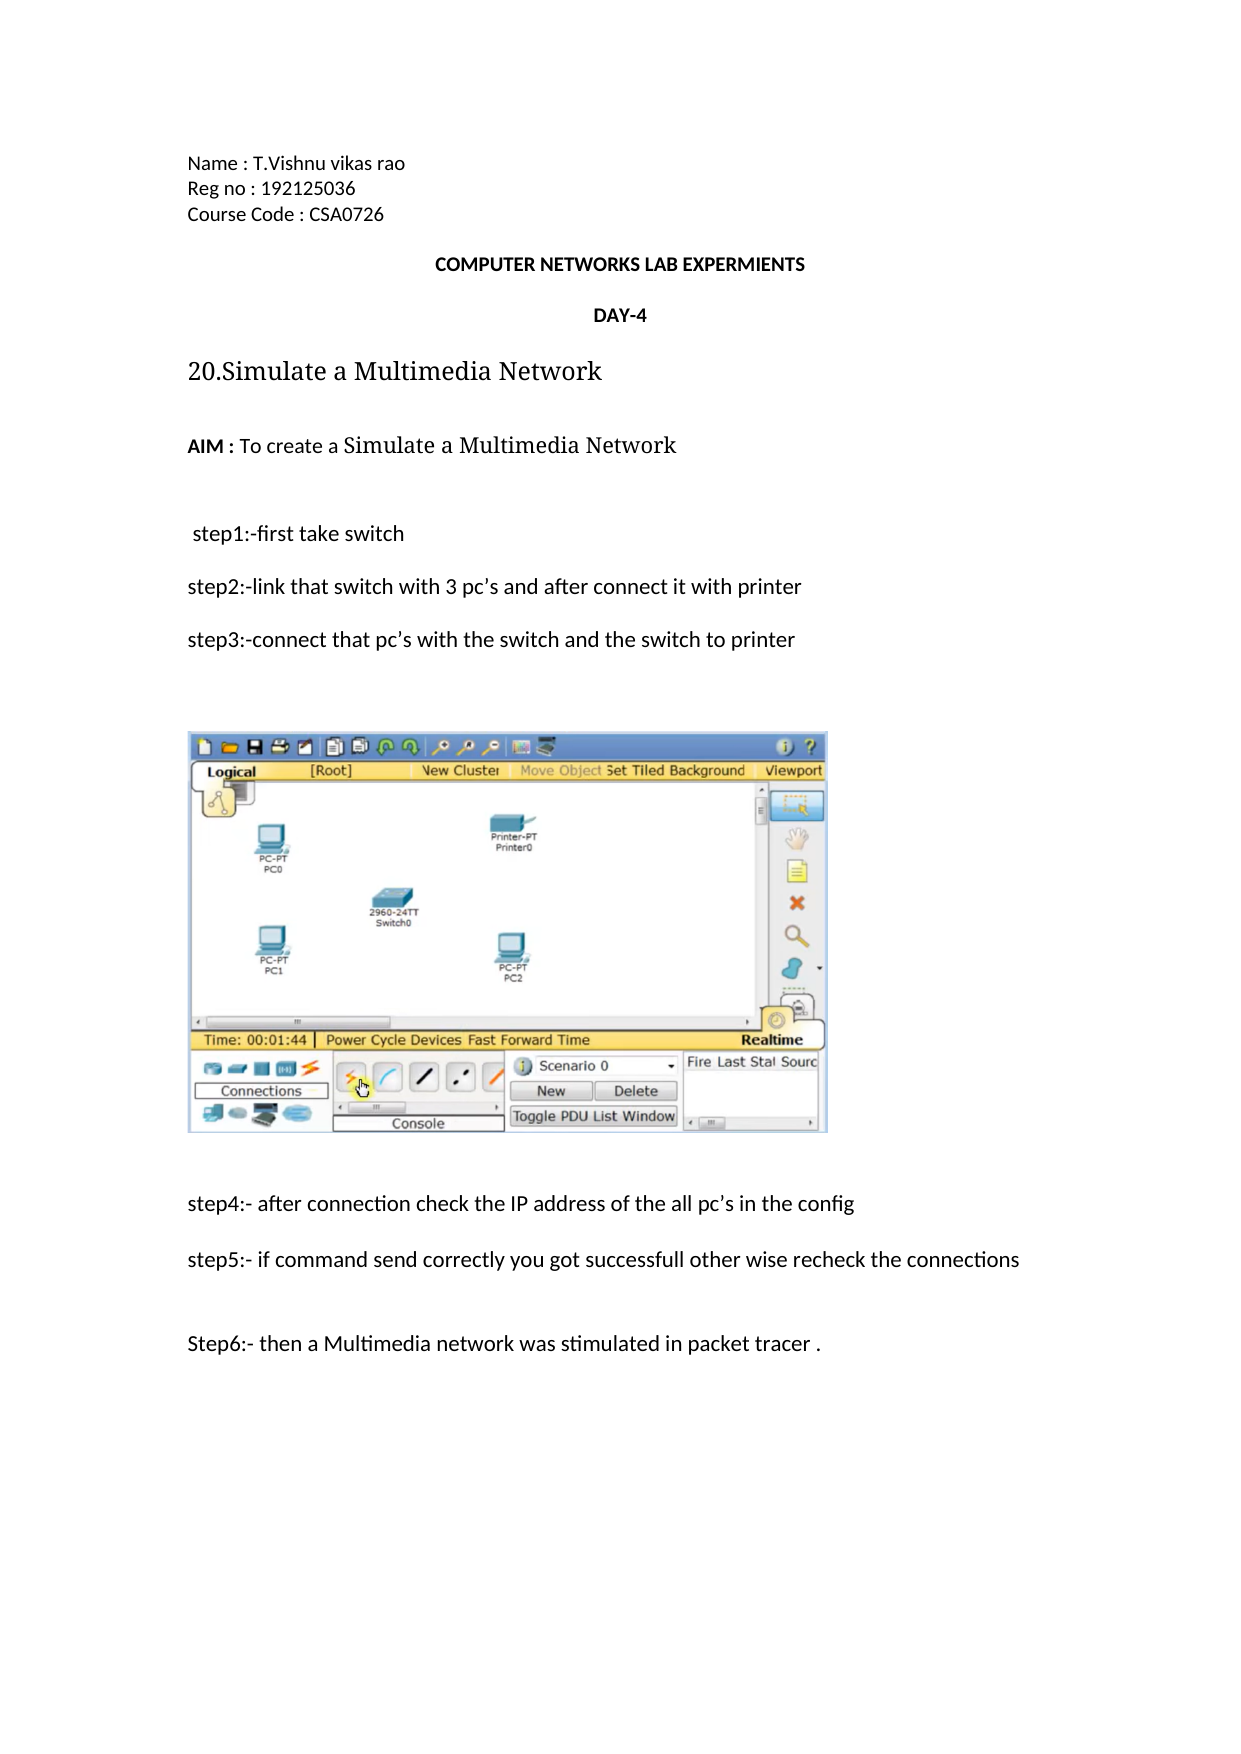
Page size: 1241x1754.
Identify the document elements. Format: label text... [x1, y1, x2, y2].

text step2:-link that switch with 3 pc’s and after connect it with printer [187, 572, 1053, 600]
text step3:-connect that pc’s with the switch and the switch to printer [187, 625, 1053, 653]
text step1:-first take switch [187, 519, 1053, 547]
text Reg no : 192125036 [187, 175, 1053, 201]
text Course Code : CSA0726 [187, 201, 1053, 226]
list AIM : To create a Simulate a Multimedia Network [187, 430, 1053, 459]
list step4:- after connection check the IP address of the all pc’s in the config [187, 1189, 1053, 1218]
list Step6:- then a Multimedia network was stimulated in packet tracer . [187, 1329, 1053, 1358]
picture [187, 731, 828, 1133]
text COMPUTER NETWORKS LAB EXPERMIENTS [187, 252, 1053, 277]
text Name : T.Vishnu vikas rao [187, 150, 1053, 175]
list step5:- if command send correctly you got successfull other wise recheck the connections [187, 1246, 1053, 1274]
text DAY-4 [187, 302, 1053, 328]
list 20.Simulate a Multimedia Network [187, 353, 1053, 387]
